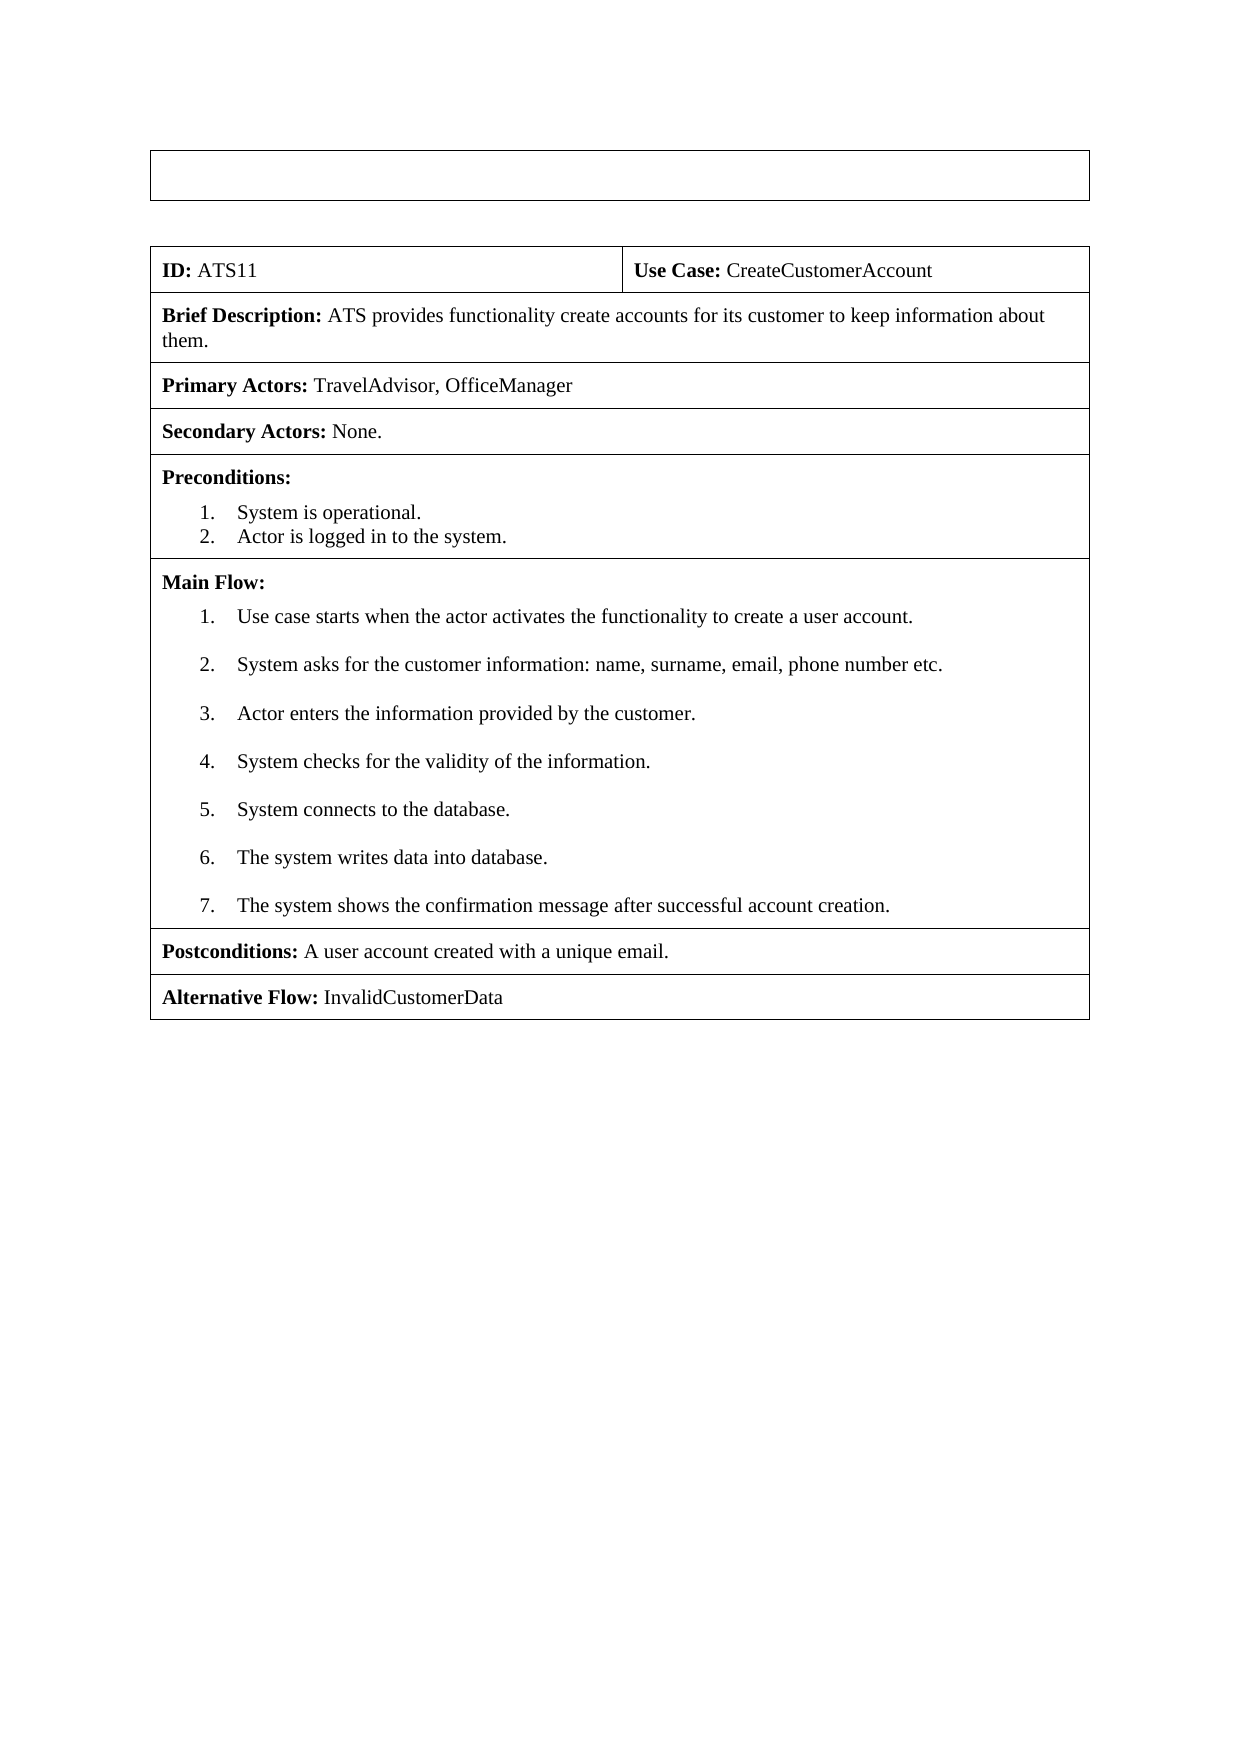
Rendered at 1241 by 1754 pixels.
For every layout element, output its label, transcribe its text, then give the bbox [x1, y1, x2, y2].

table_cell Preconditions: System is operational. Actor is logged in to the system. [151, 455, 1089, 558]
table_header ID: ATS11 [151, 247, 622, 292]
table_cell Secondary Actors: None. [151, 409, 1089, 454]
table_cell Alternative Flow: InvalidCustomerData [151, 975, 1089, 1019]
table_cell Main Flow: Use case starts when the actor activates the functionality to create a user account. System asks for the customer information: name, surname, email, phone number etc. Actor enters the information provided by the customer. System checks for the validity of the information. System connects to the database. The system writes data into database. The system shows the confirmation message after successful account creation. [151, 559, 1089, 927]
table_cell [151, 151, 1089, 200]
table_cell Postconditions: A user account created with a unique email. [151, 929, 1089, 973]
table_header Use Case: CreateCustomerAccount [623, 247, 1089, 292]
table_cell Brief Description: ATS provides functionality create accounts for its customer to keep information about them. [151, 293, 1089, 362]
table_cell Primary Actors: TravelAdvisor, OfficeManager [151, 363, 1089, 408]
